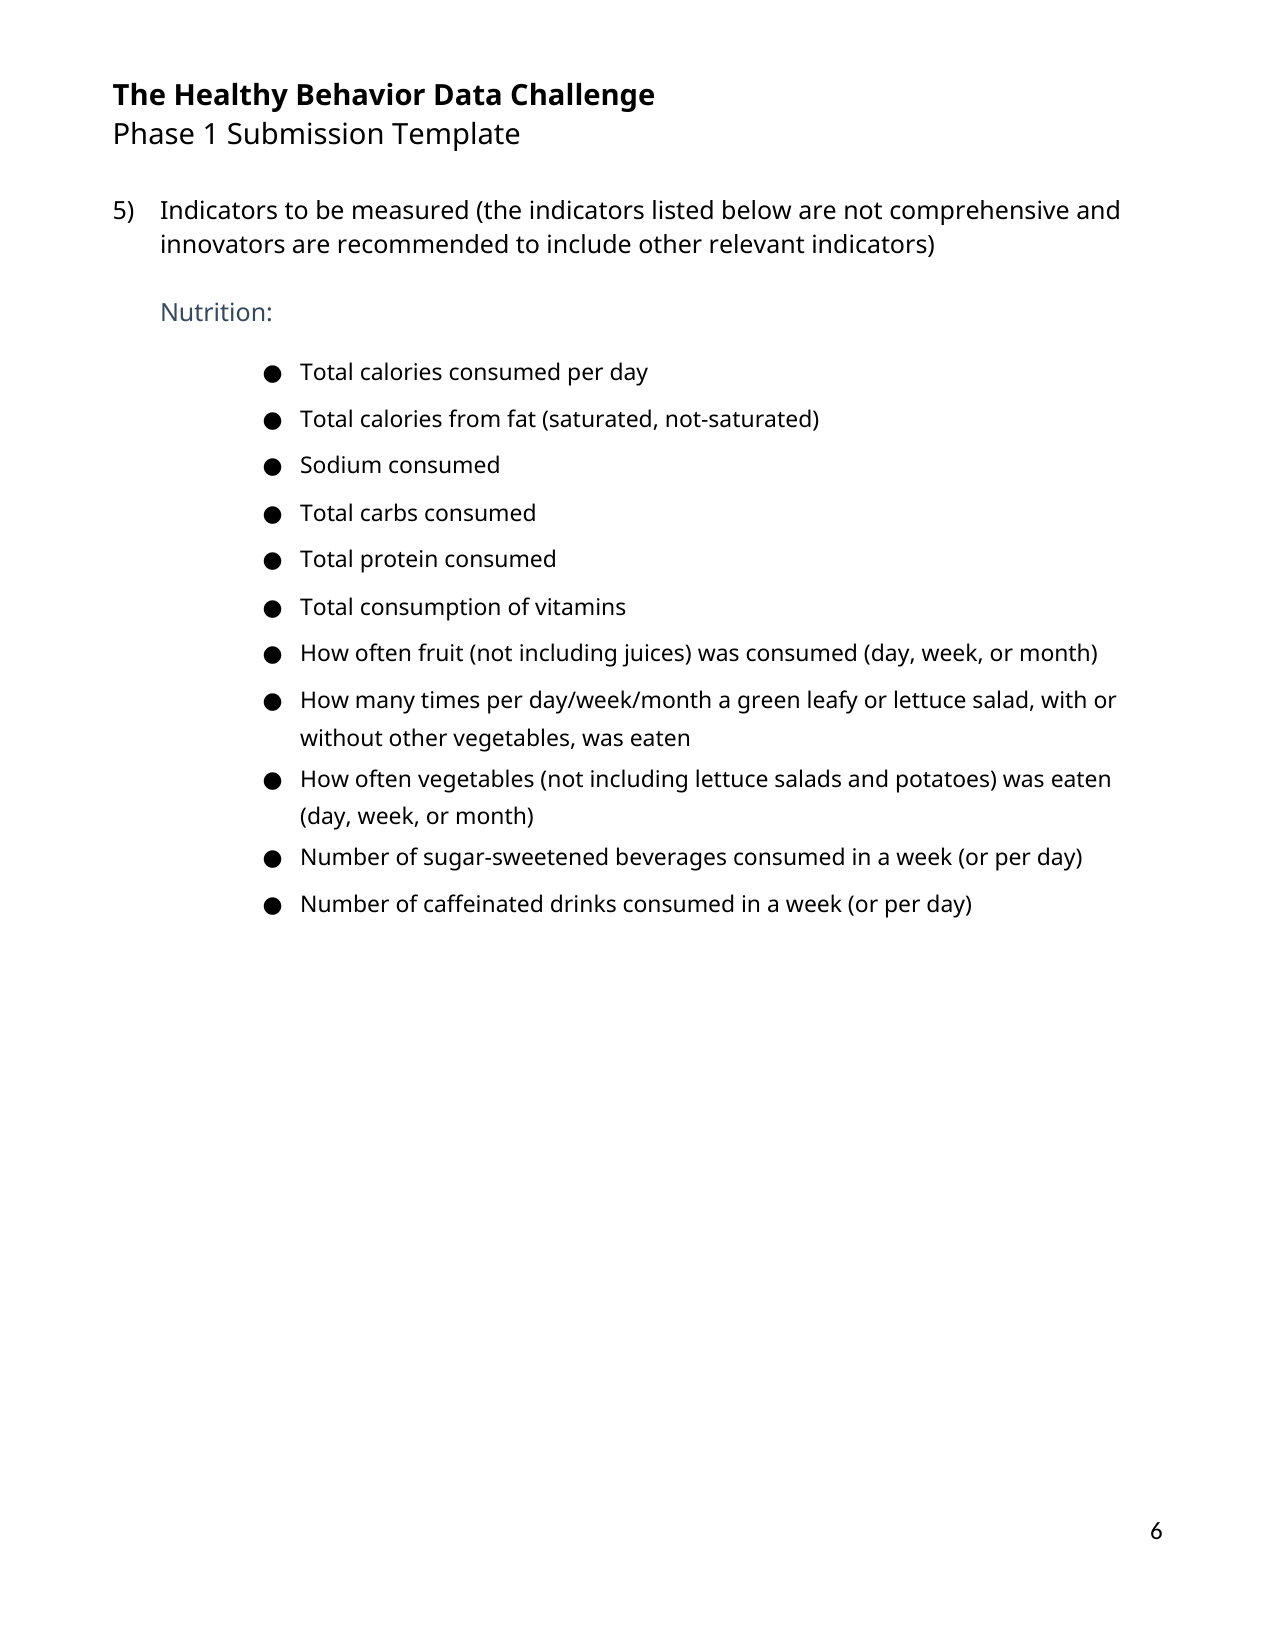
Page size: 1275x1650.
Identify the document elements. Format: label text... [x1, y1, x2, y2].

list Total carbs consumed [262, 487, 1162, 534]
list Number of sugar-sweetened beverages consumed in a week (or per day) [262, 831, 1162, 878]
list Total consumption of vitamins [262, 581, 1162, 628]
list Number of caffeinated drinks consumed in a week (or per day) [262, 878, 1162, 925]
list Indicators to be measured (the indicators listed below are not comprehensive and innovators are recommended to include other relevant indicators) [112, 193, 1162, 261]
list Total calories consumed per day [262, 346, 1162, 393]
list Total protein consumed [262, 534, 1162, 581]
text Nutrition: [112, 295, 1162, 329]
list How often vegetables (not including lettuce salads and potatoes) was eaten (day, week, or month) [262, 753, 1162, 831]
list How often fruit (not including juices) was consumed (day, week, or month) [262, 628, 1162, 675]
list Sodium consumed [262, 440, 1162, 487]
list How many times per day/week/month a green leafy or lettuce salad, with or without other vegetables, was eaten [262, 675, 1162, 753]
list Total calories from fat (saturated, not-saturated) [262, 393, 1162, 440]
